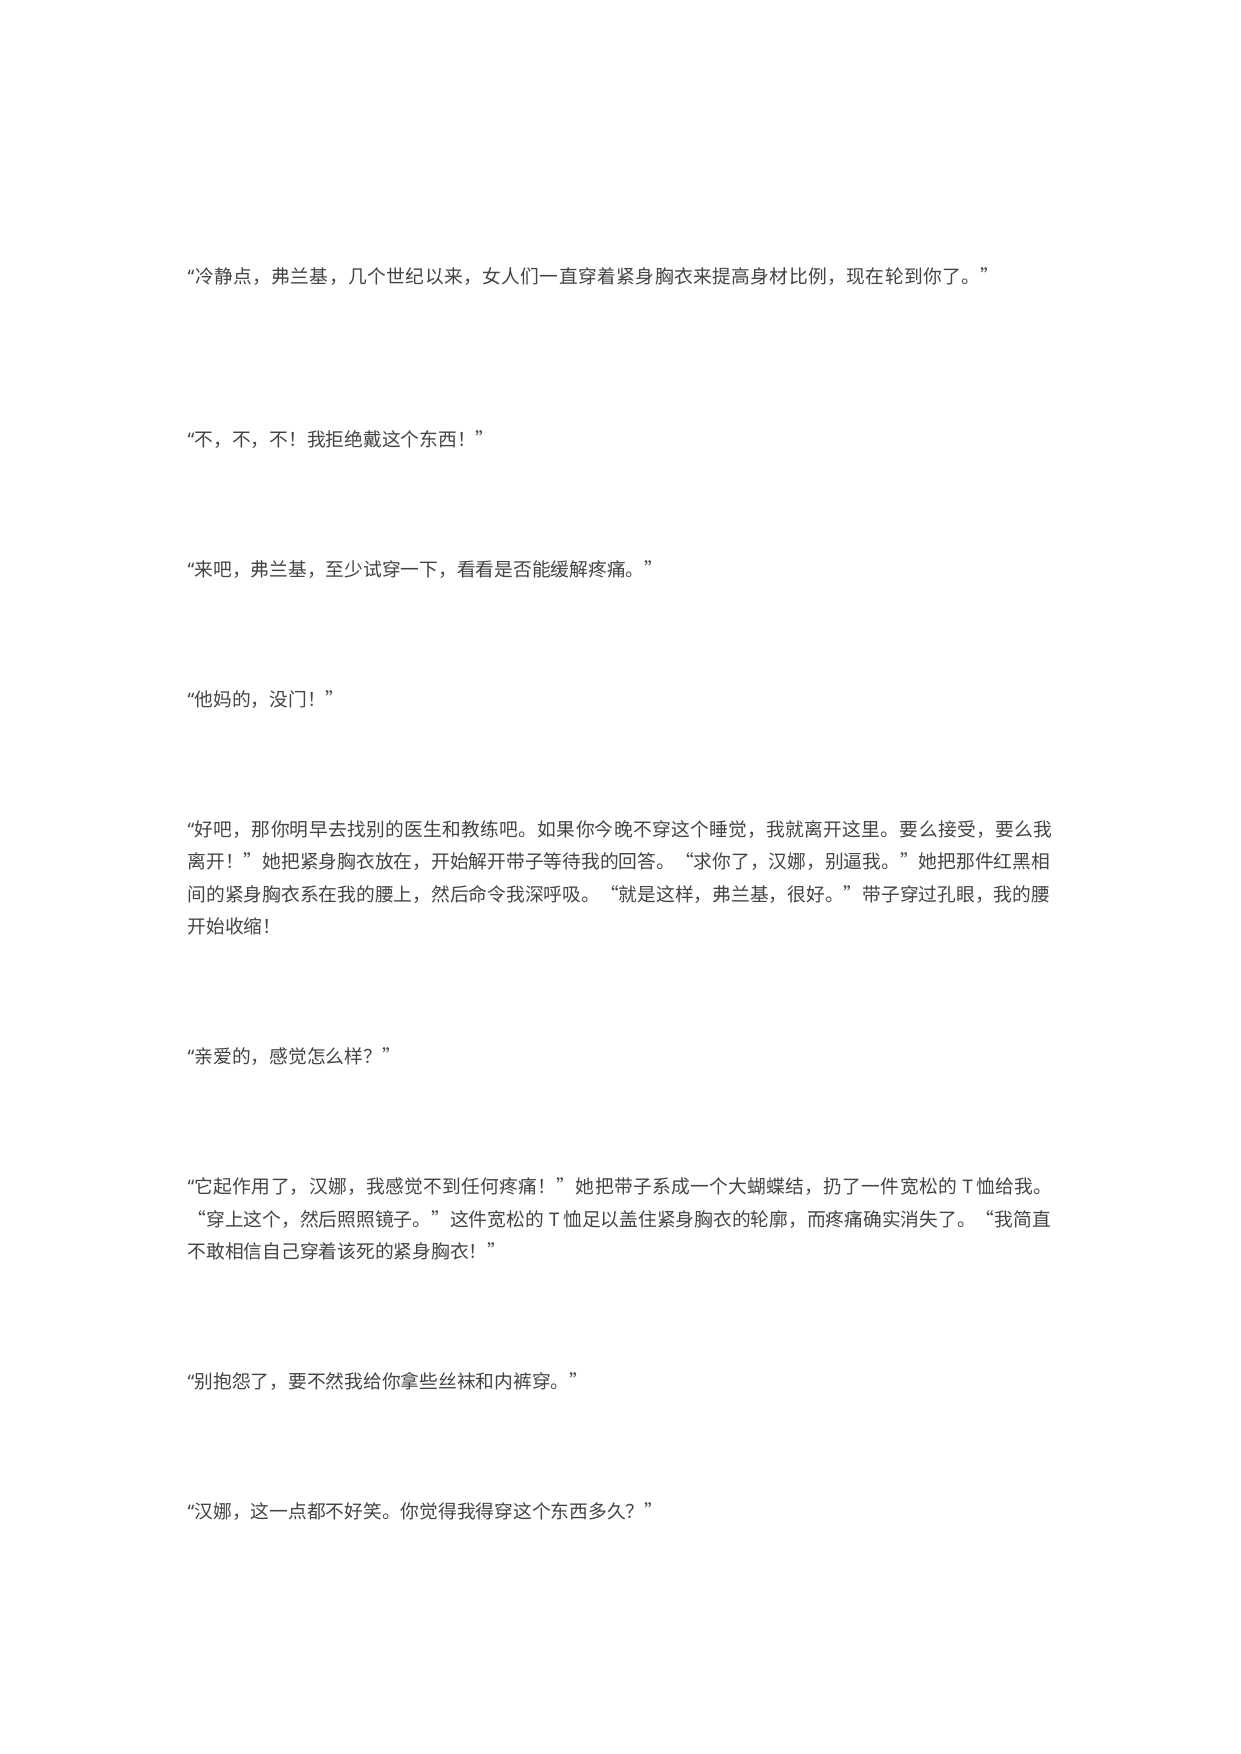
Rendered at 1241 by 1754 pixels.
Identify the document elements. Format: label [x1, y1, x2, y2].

text [187, 274, 1053, 1559]
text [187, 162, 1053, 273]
